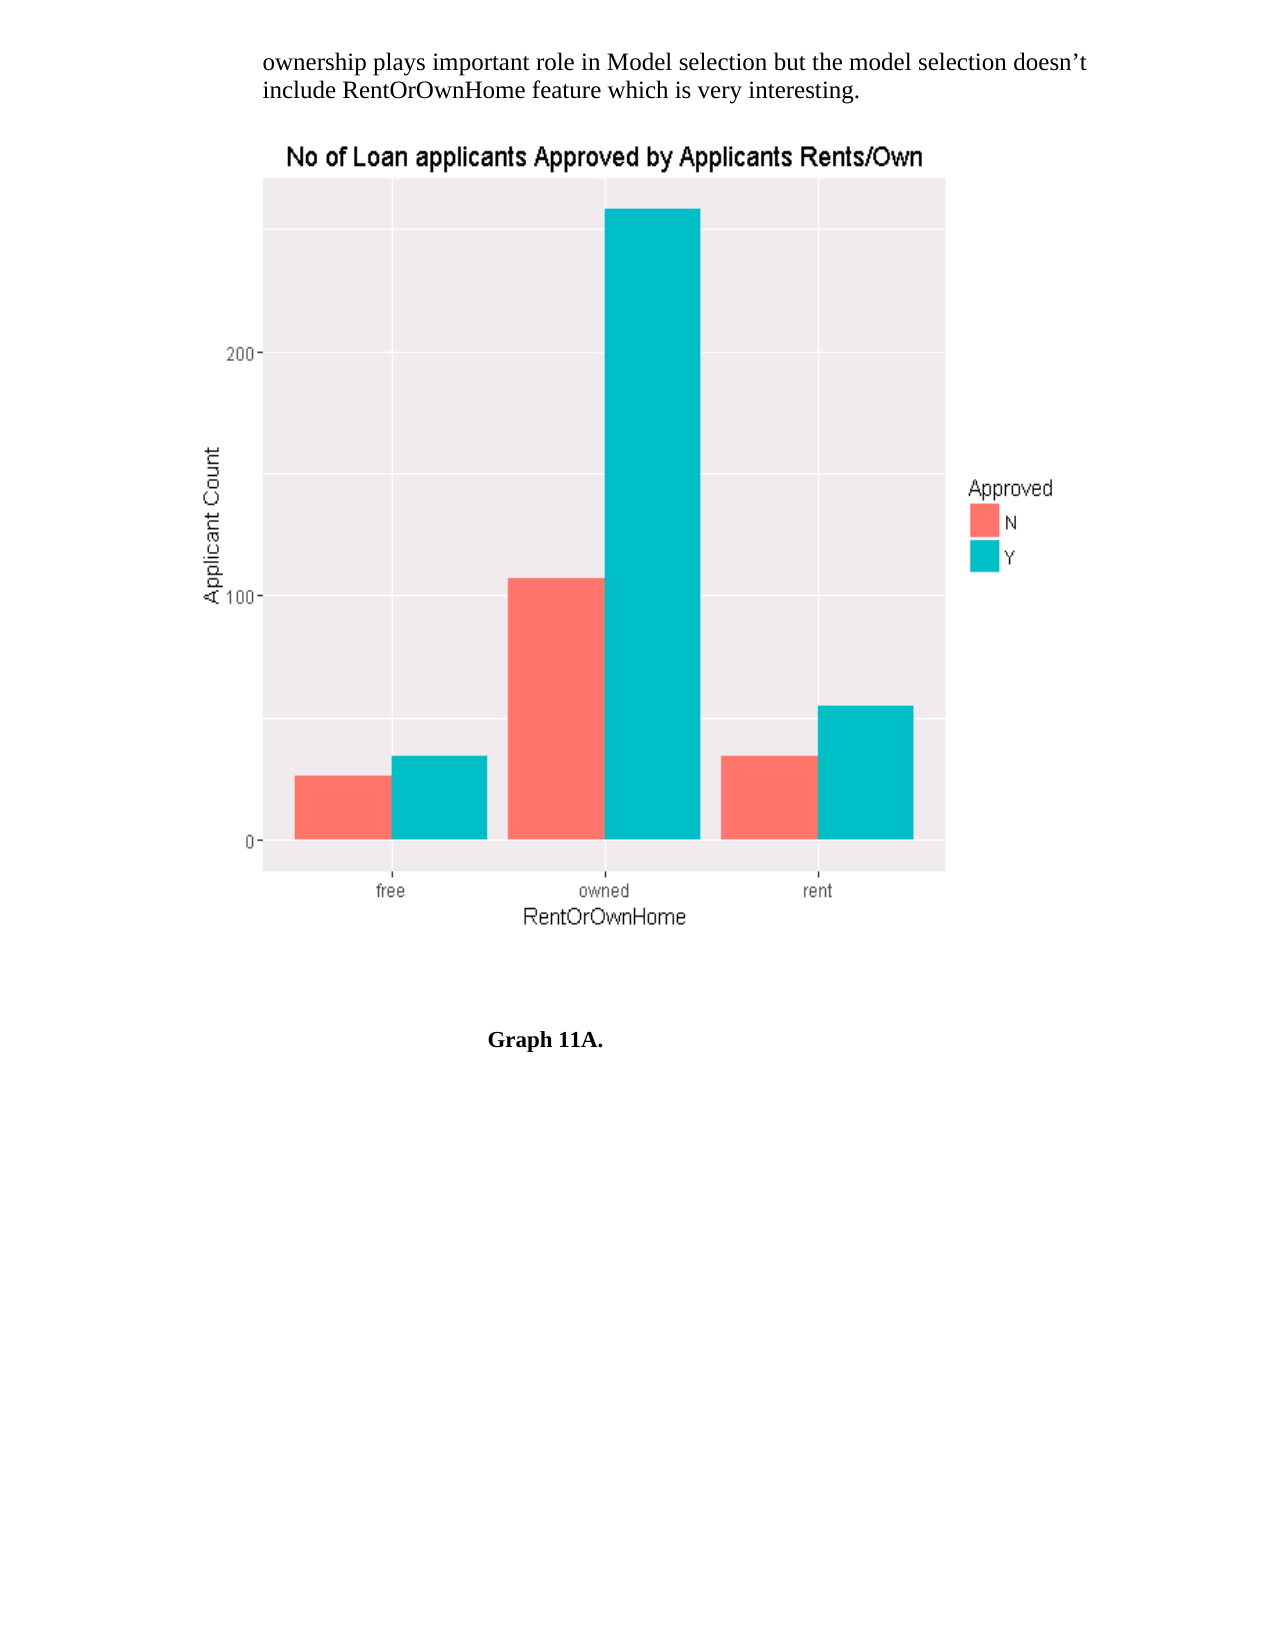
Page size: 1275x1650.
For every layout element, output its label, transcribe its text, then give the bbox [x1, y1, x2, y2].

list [262, 47, 1087, 104]
picture [187, 133, 1088, 940]
text Graph 11A. [412, 1026, 1087, 1052]
